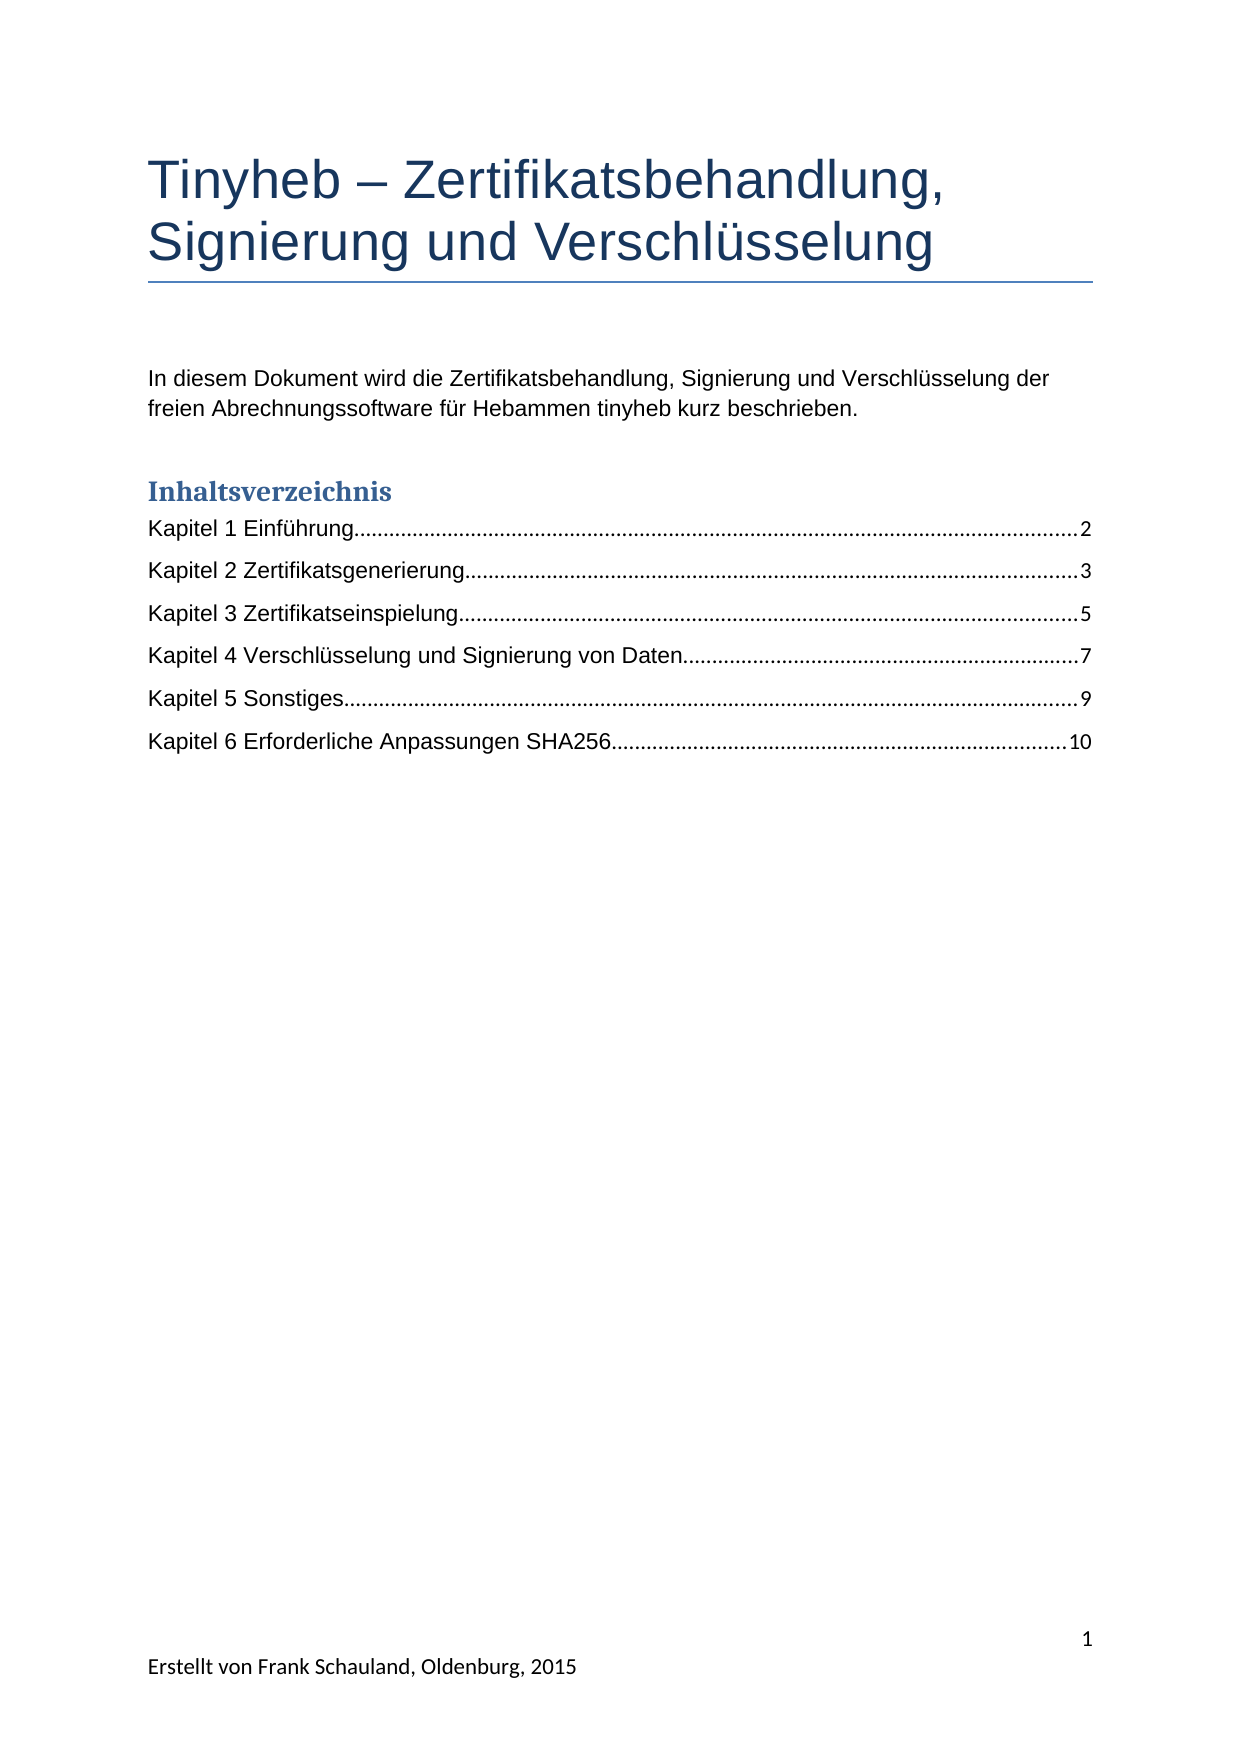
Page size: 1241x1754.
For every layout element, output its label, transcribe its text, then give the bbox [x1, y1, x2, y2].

text In diesem Dokument wird die Zertifikatsbehandlung, Signierung und Verschlüsselung der freien Abrechnungssoftware für Hebammen tinyheb kurz beschrieben. [148, 365, 1093, 421]
title Tinyheb – Zertifikatsbehandlung, Signierung und Verschlüsselung [148, 148, 1093, 281]
